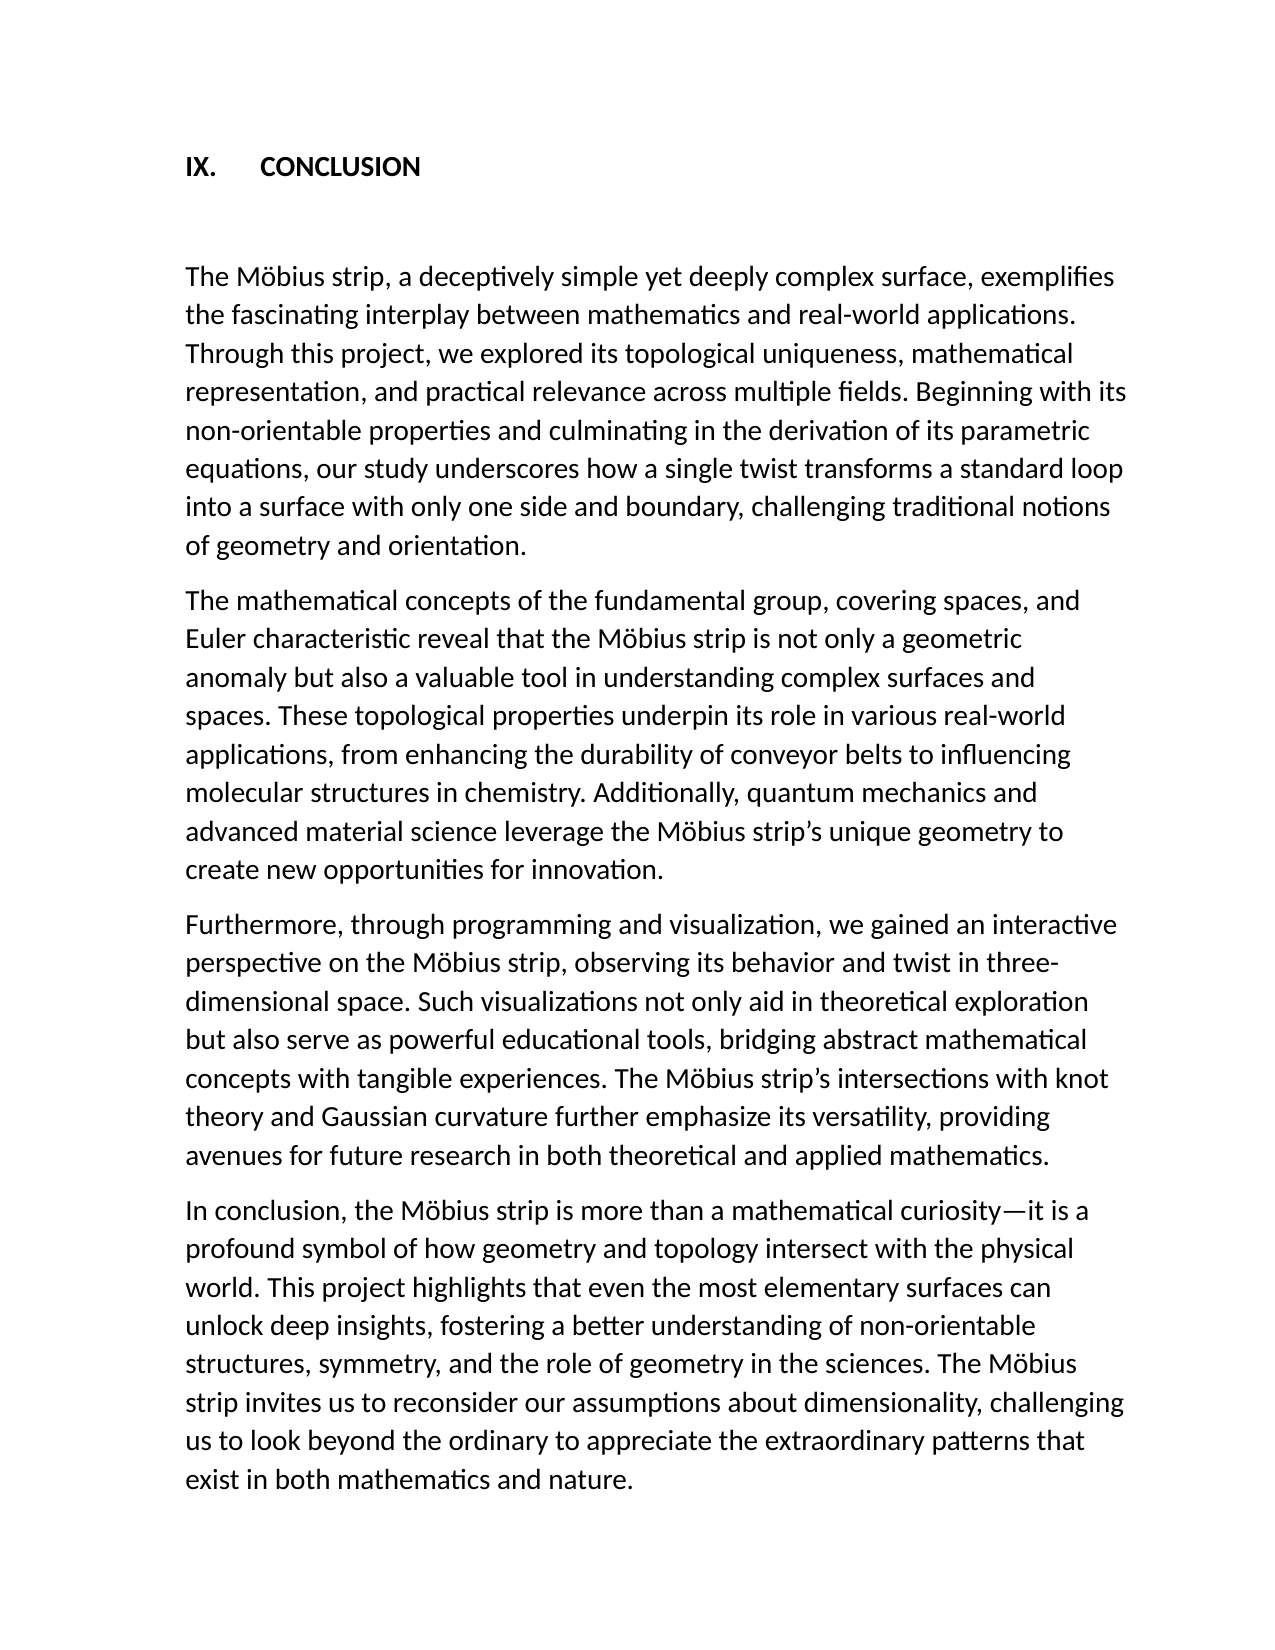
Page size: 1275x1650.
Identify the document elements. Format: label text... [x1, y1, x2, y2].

text Furthermore, through programming and visualization, we gained an interactive perspective on the Möbius strip, observing its behavior and twist in three-dimensional space. Such visualizations not only aid in theoretical exploration but also serve as powerful educational tools, bridging abstract mathematical concepts with tangible experiences. The Möbius strip’s intersections with knot theory and Gaussian curvature further emphasize its versatility, providing avenues for future research in both theoretical and applied mathematics. [185, 906, 1127, 1172]
text The Möbius strip, a deceptively simple yet deeply complex surface, exemplifies the fascinating interplay between mathematics and real-world applications. Through this project, we explored its topological uniqueness, mathematical representation, and practical relevance across multiple fields. Beginning with its non-orientable properties and culminating in the derivation of its parametric equations, our study underscores how a single twist transforms a standard loop into a surface with only one side and boundary, challenging traditional notions of geometry and orientation. [185, 258, 1127, 562]
text The mathematical concepts of the fundamental group, covering spaces, and Euler characteristic reveal that the Möbius strip is not only a geometric anomaly but also a valuable tool in understanding complex surfaces and spaces. These topological properties underpin its role in various real-world applications, from enhancing the durability of conveyor belts to influencing molecular structures in chemistry. Additionally, quantum mechanics and advanced material science leverage the Möbius strip’s unique geometry to create new opportunities for innovation. [185, 582, 1127, 887]
text In conclusion, the Möbius strip is more than a mathematical curiosity—it is a profound symbol of how geometry and topology intersect with the physical world. This project highlights that even the most elementary surfaces can unlock deep insights, fostering a better understanding of non-orientable structures, symmetry, and the role of geometry in the sciences. The Möbius strip invites us to reconsider our assumptions about dimensionality, challenging us to look beyond the ordinary to appreciate the extraordinary patterns that exist in both mathematics and nature. [185, 1192, 1127, 1497]
list CONCLUSION [185, 148, 1127, 183]
